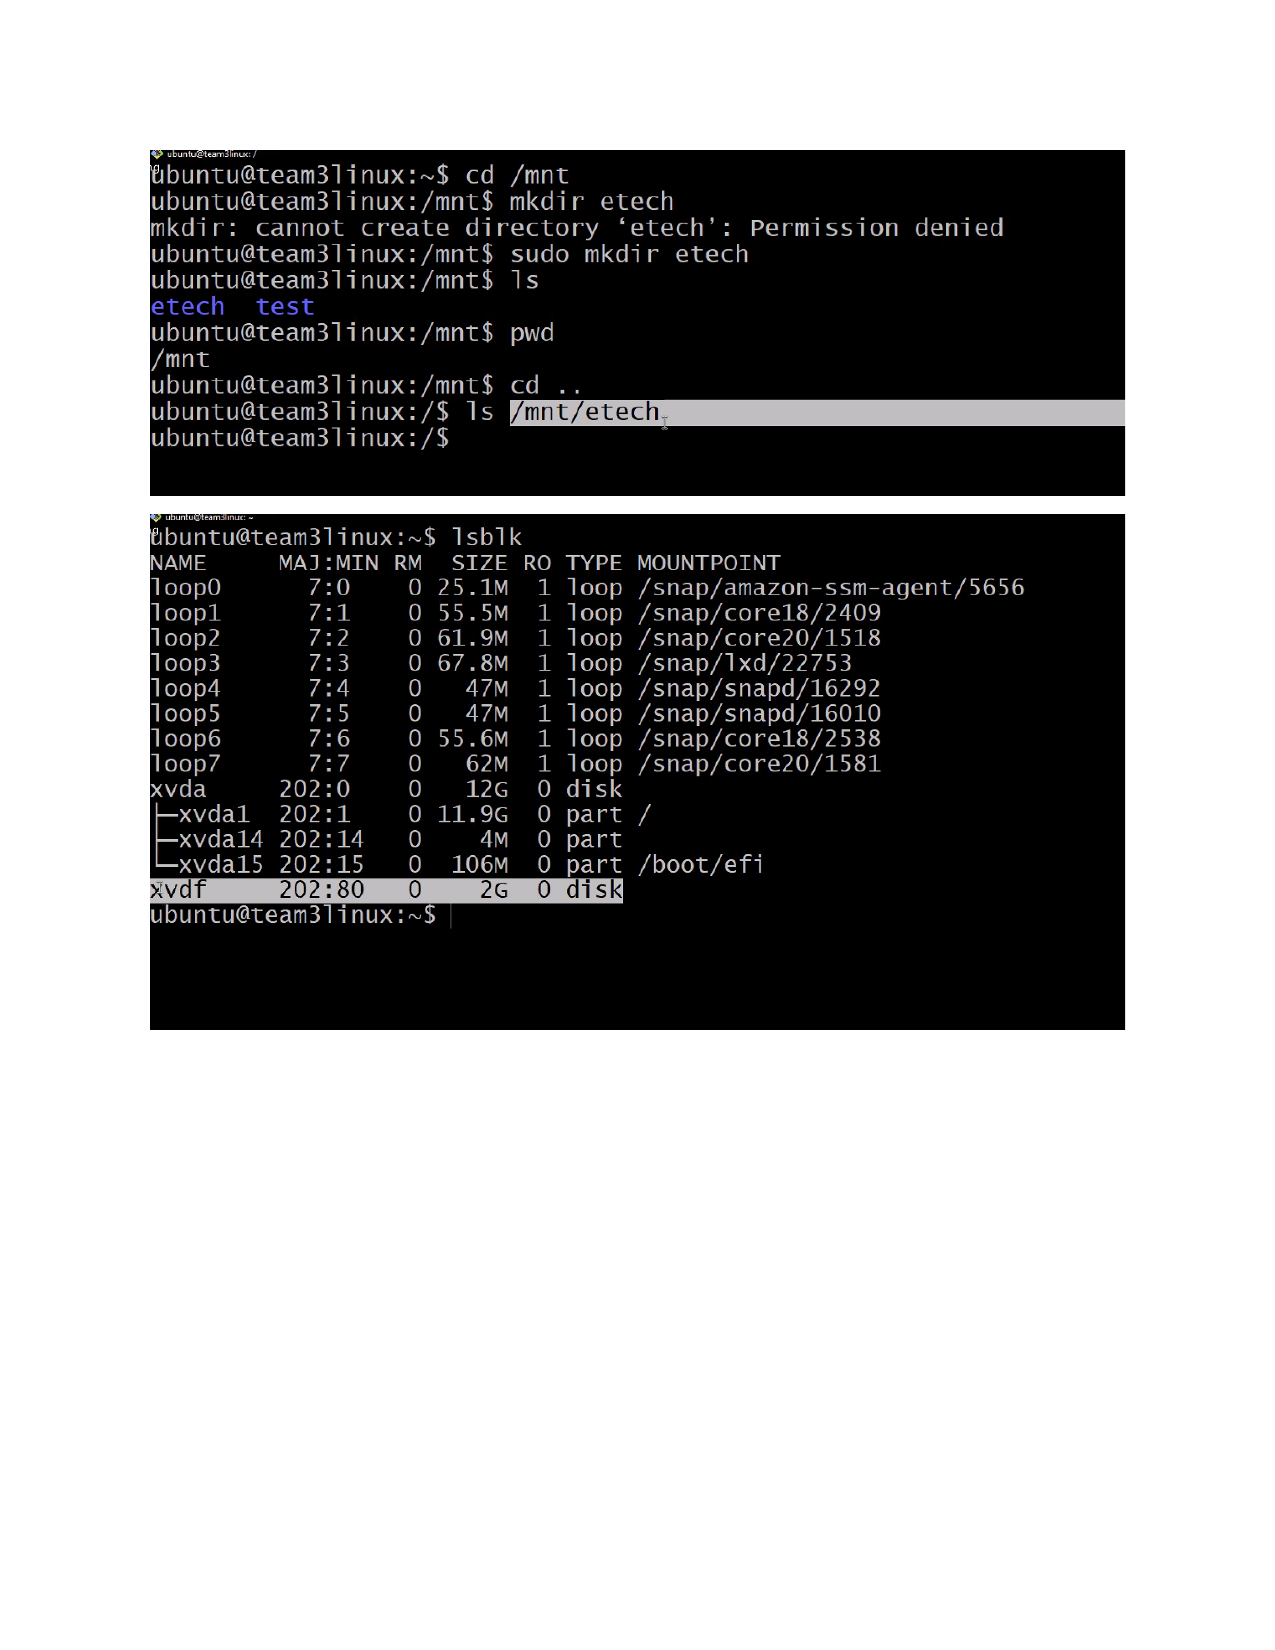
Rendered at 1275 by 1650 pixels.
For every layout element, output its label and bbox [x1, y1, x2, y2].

picture [150, 514, 1125, 1030]
picture [150, 150, 1125, 496]
